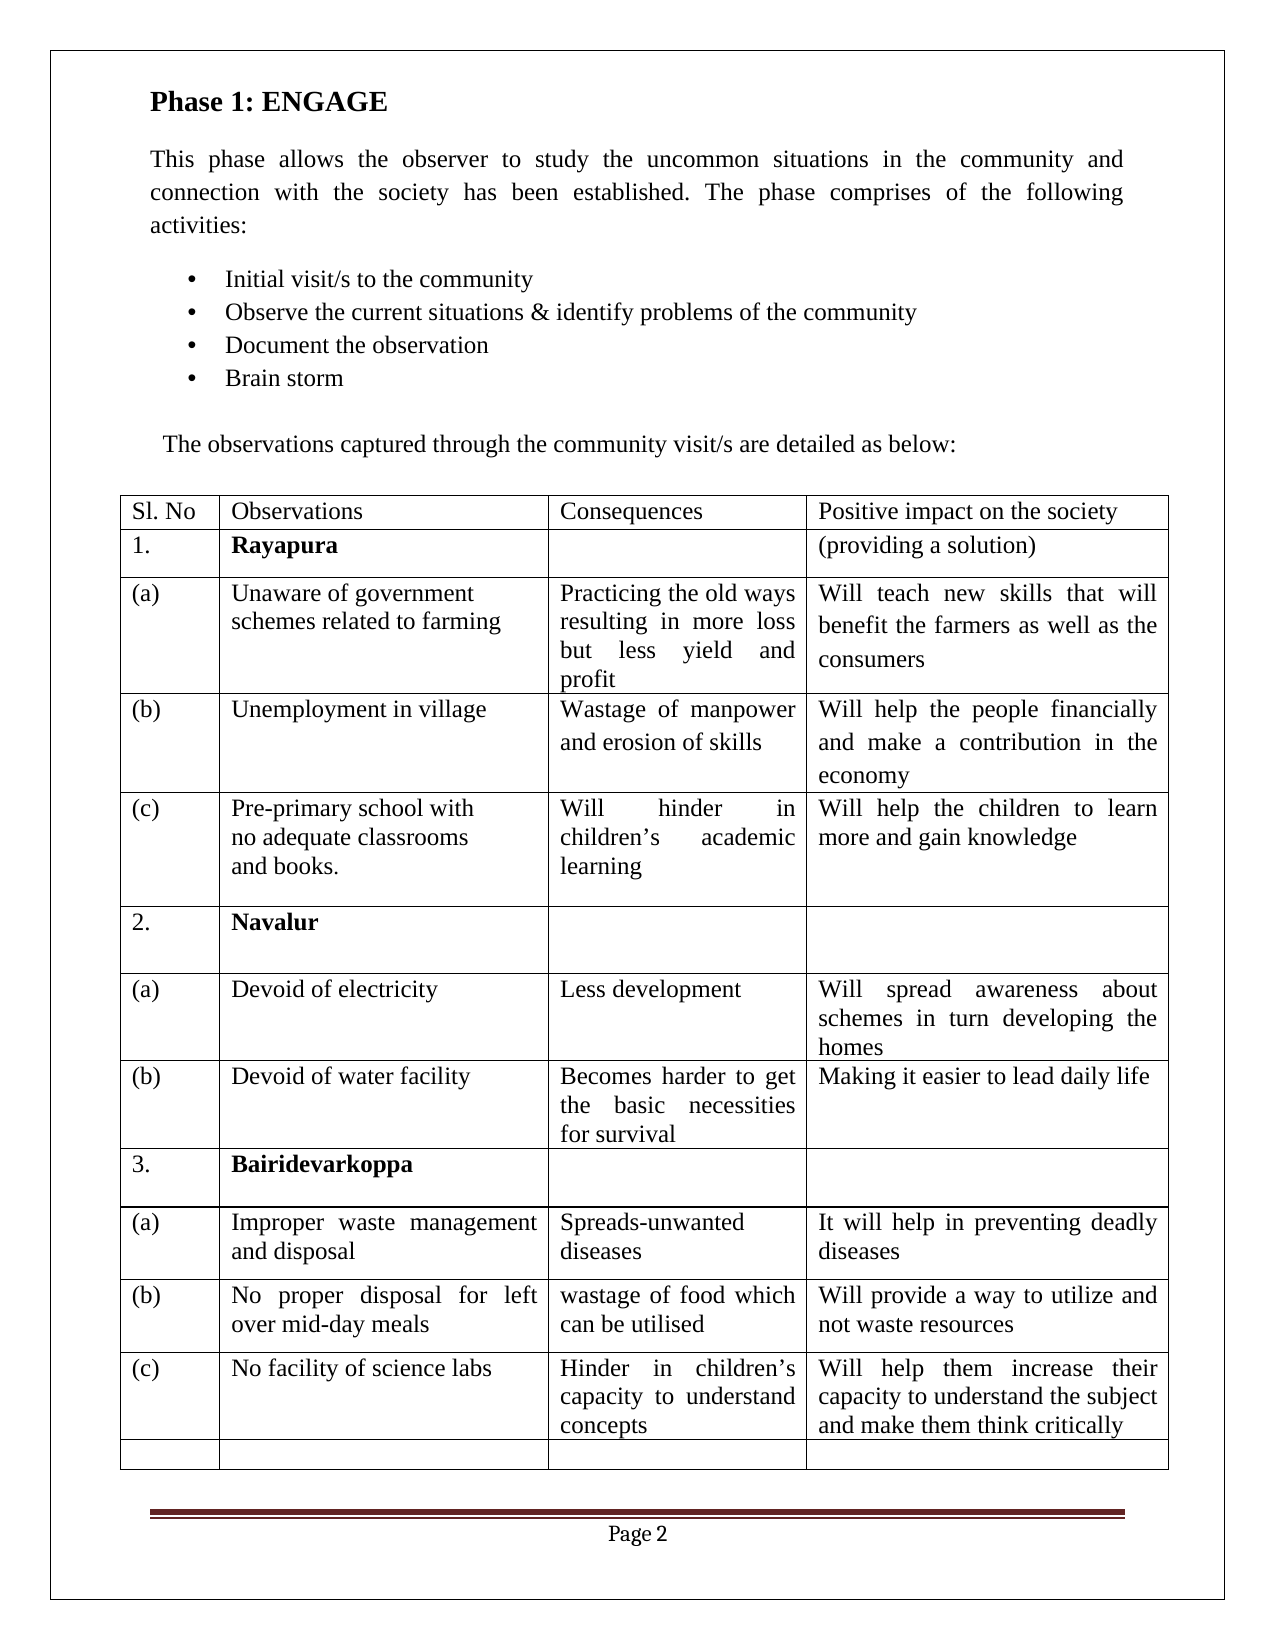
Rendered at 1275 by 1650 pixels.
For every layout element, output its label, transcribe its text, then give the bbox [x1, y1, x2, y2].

table_cell Improper waste management and disposal [220, 1208, 548, 1279]
text This phase allows the observer to study the uncommon situations in the community and connection with the society has been established. The phase comprises of the following activities: [150, 144, 1125, 238]
table_cell Navalur [220, 907, 548, 973]
table_cell Spreads-unwanted diseases [549, 1208, 806, 1279]
table_cell Will hinder in children’s academic learning [549, 793, 806, 906]
list Initial visit/s to the community [187, 264, 1125, 292]
table_cell [807, 1440, 1168, 1469]
table_cell 3. [121, 1149, 219, 1206]
table_cell [220, 1440, 548, 1469]
table_cell (b) [121, 1061, 219, 1148]
table_cell Will help the children to learn more and gain knowledge [807, 793, 1168, 906]
table_cell No facility of science labs [220, 1353, 548, 1439]
table_cell [549, 1149, 806, 1206]
table_cell Becomes harder to get the basic necessities for survival [549, 1061, 806, 1148]
table_cell [549, 907, 806, 973]
table_cell (a) [121, 974, 219, 1060]
table_cell (a) [121, 578, 219, 693]
table_cell (providing a solution) [807, 530, 1168, 577]
table_cell Will provide a way to utilize and not waste resources [807, 1280, 1168, 1352]
table_header Consequences [549, 496, 806, 529]
table_cell [121, 1440, 219, 1469]
table_cell (a) [121, 1208, 219, 1279]
table_cell Rayapura [220, 530, 548, 577]
table_cell Hinder in children’s capacity to understand concepts [549, 1353, 806, 1439]
table_cell [549, 530, 806, 577]
table_cell Will spread awareness about schemes in turn developing the homes [807, 974, 1168, 1060]
table_cell Pre-primary school with no adequate classrooms and books. [220, 793, 548, 906]
table_cell Practicing the old ways resulting in more loss but less yield and profit [549, 578, 806, 693]
table_cell (b) [121, 1280, 219, 1352]
table_cell (c) [121, 793, 219, 906]
table_cell [549, 1440, 806, 1469]
table_cell Devoid of water facility [220, 1061, 548, 1148]
table_cell wastage of food which can be utilised [549, 1280, 806, 1352]
table_header Positive impact on the society [807, 496, 1168, 529]
text The observations captured through the community visit/s are detailed as below: [150, 429, 1125, 458]
table_cell [807, 907, 1168, 973]
table_cell Bairidevarkoppa [220, 1149, 548, 1206]
list Observe the current situations & identify problems of the community [187, 297, 1125, 326]
table_cell (b) [121, 694, 219, 792]
table_cell Making it easier to lead daily life [807, 1061, 1168, 1148]
table_cell 1. [121, 530, 219, 577]
table_cell Unemployment in village [220, 694, 548, 792]
table_cell 2. [121, 907, 219, 973]
table_cell Wastage of manpower and erosion of skills [549, 694, 806, 792]
table_cell Less development [549, 974, 806, 1060]
table_cell It will help in preventing deadly diseases [807, 1208, 1168, 1279]
table_cell Will teach new skills that will benefit the farmers as well as the consumers [807, 578, 1168, 693]
table_header Sl. No [121, 496, 219, 529]
table_cell Will help the people financially and make a contribution in the economy [807, 694, 1168, 792]
list Brain storm [187, 363, 1125, 392]
table_cell (c) [121, 1353, 219, 1439]
text Phase 1: ENGAGE [150, 84, 1125, 118]
table_cell Will help them increase their capacity to understand the subject and make them think critically [807, 1353, 1168, 1439]
table_cell [807, 1149, 1168, 1206]
table_cell Unaware of government schemes related to farming [220, 578, 548, 693]
table_header Observations [220, 496, 548, 529]
table_cell No proper disposal for left over mid-day meals [220, 1280, 548, 1352]
table_cell Devoid of electricity [220, 974, 548, 1060]
list Document the observation [187, 330, 1125, 359]
